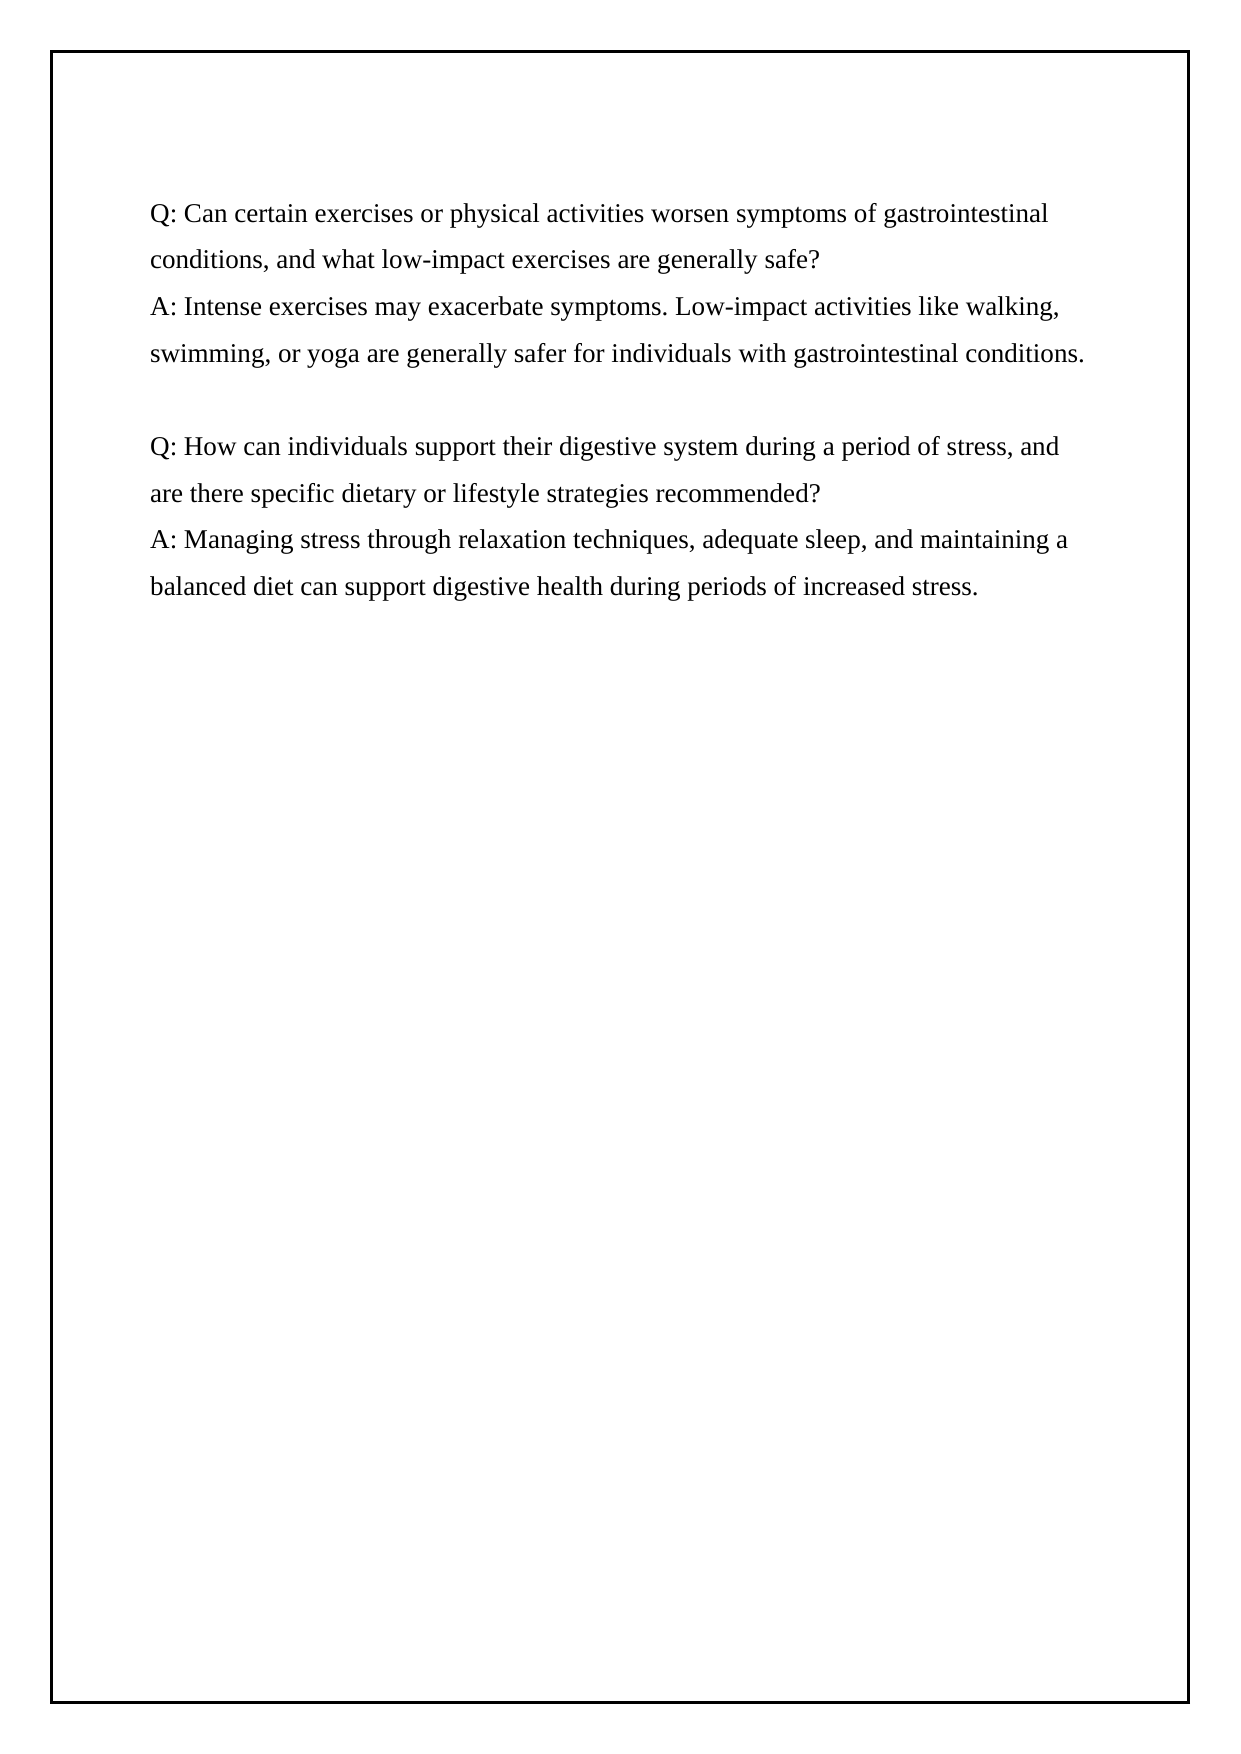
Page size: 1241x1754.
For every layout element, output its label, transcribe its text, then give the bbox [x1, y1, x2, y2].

text Q: Can certain exercises or physical activities worsen symptoms of gastrointestinal conditions, and what low-impact exercises are generally safe? [150, 197, 1090, 274]
text A: Managing stress through relaxation techniques, adequate sleep, and maintaining a balanced diet can support digestive health during periods of increased stress. [150, 523, 1090, 601]
text Q: How can individuals support their digestive system during a period of stress, and are there specific dietary or lifestyle strategies recommended? [150, 430, 1090, 508]
text A: Intense exercises may exacerbate symptoms. Low-impact activities like walking, swimming, or yoga are generally safer for individuals with gastrointestinal conditions. [150, 290, 1090, 368]
